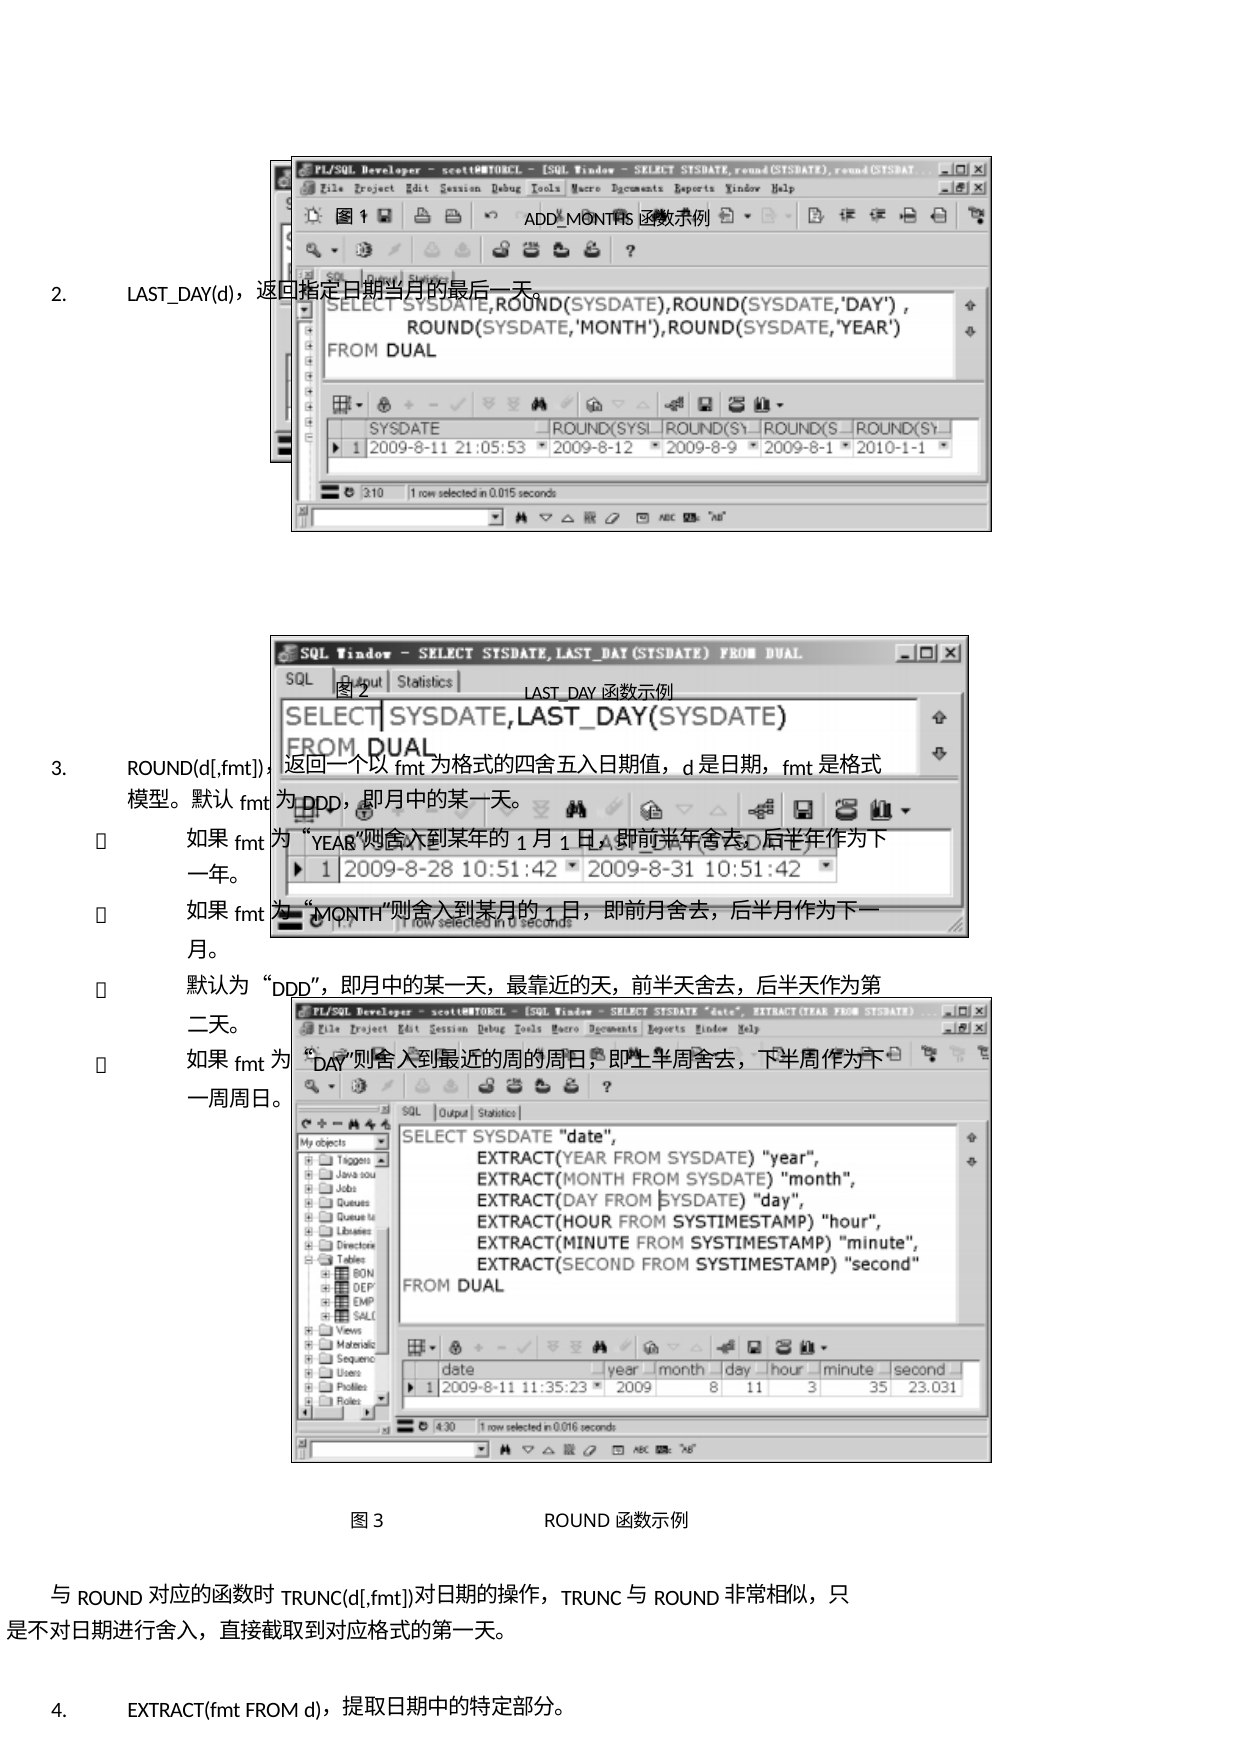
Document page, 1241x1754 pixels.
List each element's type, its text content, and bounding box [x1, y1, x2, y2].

text 图 3 [350, 1512, 544, 1531]
text  [94, 1053, 186, 1078]
picture [271, 818, 968, 830]
text 图 2 [335, 683, 524, 701]
text  [94, 979, 186, 1003]
text 如果 fmt 为“YEAR”则舍入到某年的 1 月 1 日，即前半年舍去，后半年作为下 [186, 830, 1240, 855]
text 一周周日。 [186, 1079, 1240, 1114]
text  [94, 830, 186, 854]
text 默认为“DDD”，即月中的某一天，最靠近的天，前半天舍去，后半天作为第 [186, 964, 1240, 1004]
text 一年。 [186, 855, 1240, 890]
text 与 ROUND 对应的函数时 TRUNC(d[,fmt])对日期的操作，TRUNC 与 ROUND 非常相似，只 [6, 1586, 1240, 1610]
picture [292, 1114, 991, 1462]
text ADD_MONTHS 函数示例 [524, 209, 1240, 229]
text 4. [51, 1698, 127, 1722]
picture [271, 636, 968, 756]
text  [94, 904, 186, 929]
text 图 1 [335, 209, 524, 227]
text 如果 fmt 为“MONTH”则舍入到某月的 1 日，即前月舍去，后半月作为下一 [186, 890, 1240, 930]
picture [271, 306, 291, 462]
text ROUND 函数示例 [544, 1512, 1240, 1531]
text 3. [51, 756, 127, 780]
text ROUND(d[,fmt])，返回一个以 fmt 为格式的四舍五入日期值，d 是日期，fmt 是格式 [127, 756, 1240, 780]
picture [292, 306, 991, 531]
text 是不对日期进行舍入，直接截取到对应格式的第一天。 [6, 1610, 1240, 1645]
text LAST_DAY(d)，返回指定日期当月的最后一天。 [127, 282, 1240, 306]
text 模型。默认 fmt 为 DDD，即月中的某一天。 [127, 780, 1240, 818]
text LAST_DAY 函数示例 [524, 683, 1240, 703]
picture [271, 161, 291, 282]
text 二天。 [186, 1004, 1240, 1039]
text 月。 [186, 930, 1240, 964]
text 2. [51, 282, 127, 306]
picture [292, 157, 991, 282]
text 如果 fmt 为“DAY”则舍入到最近的周的周日，即上半周舍去，下半周作为下 [186, 1039, 1240, 1079]
text EXTRACT(fmt FROM d)，提取日期中的特定部分。 [127, 1698, 1240, 1722]
